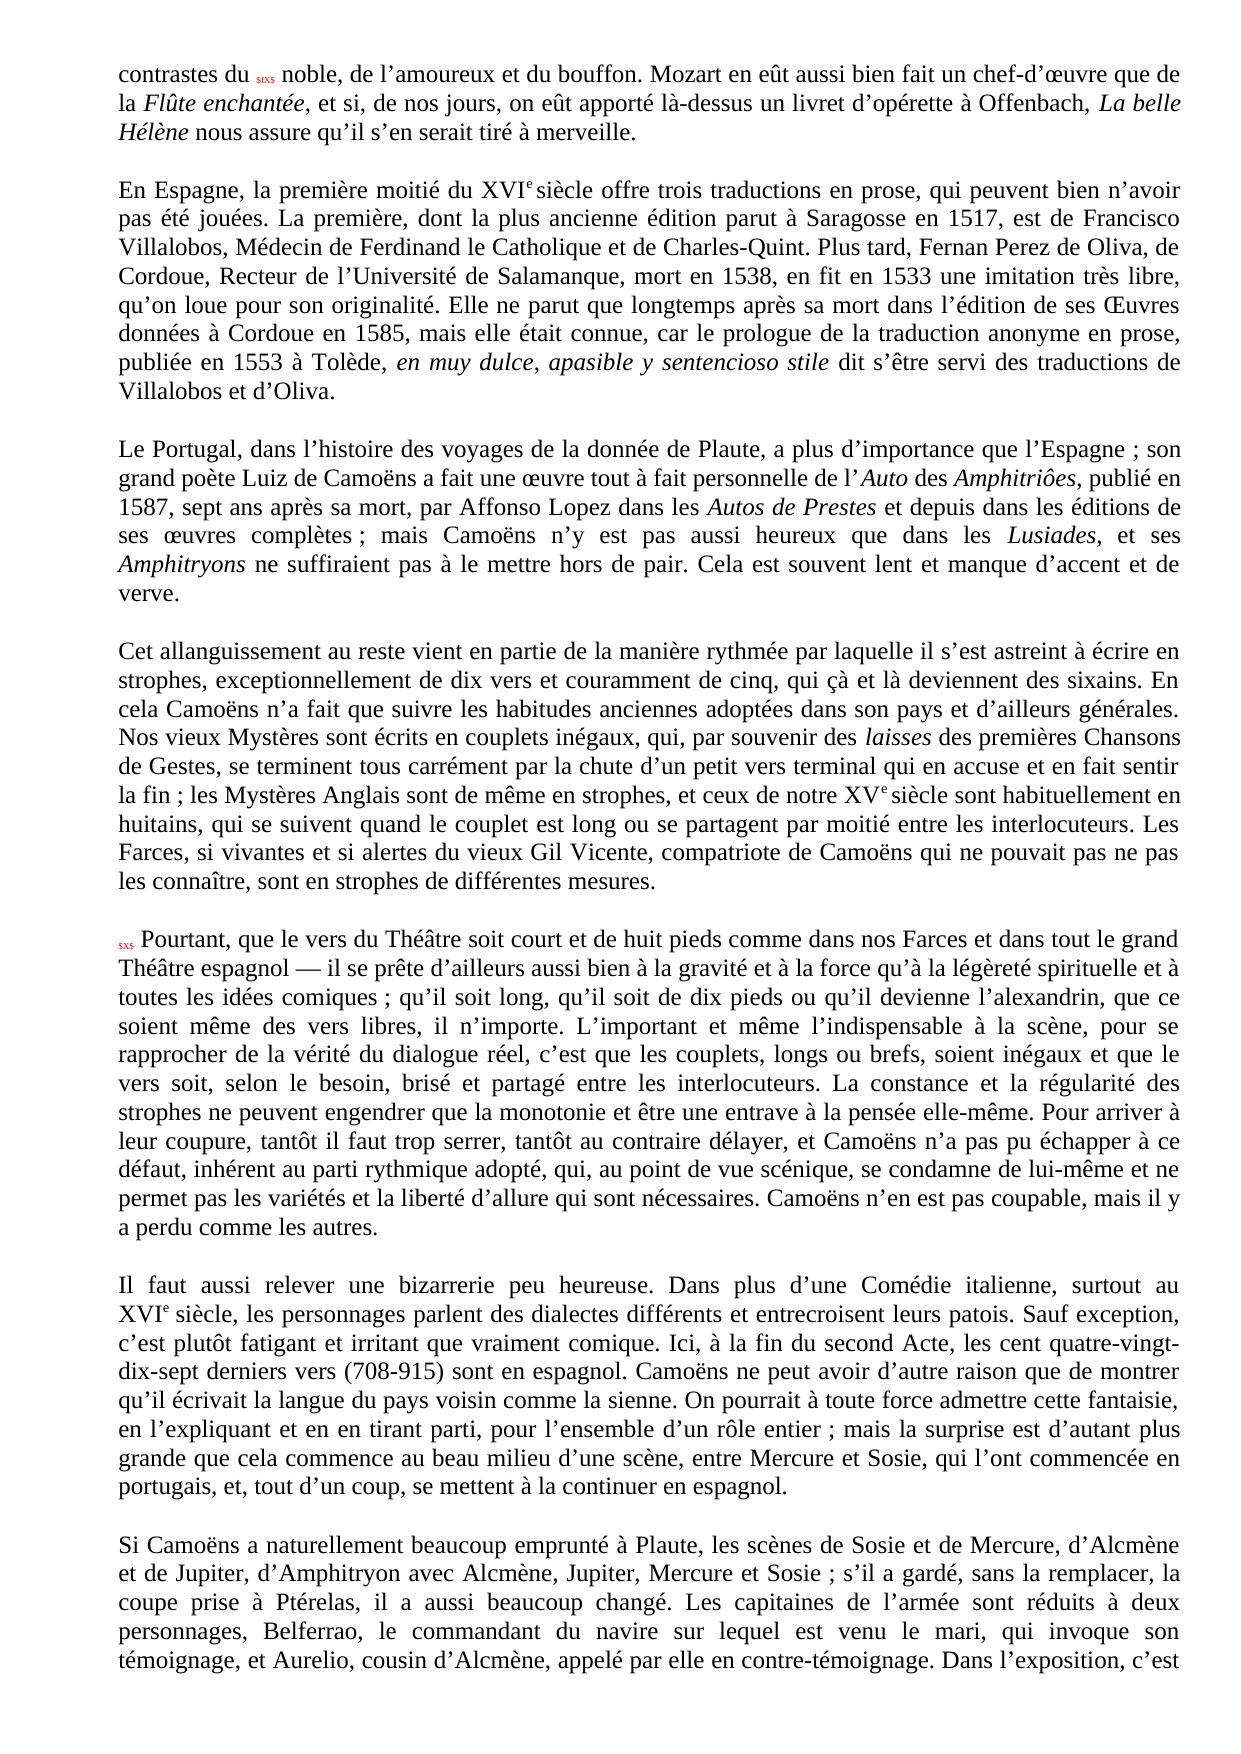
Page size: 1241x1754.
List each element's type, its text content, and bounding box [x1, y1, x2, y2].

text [118, 1530, 1181, 1673]
text Le Portugal, dans l’histoire des voyages de la donnée de Plaute, a plus d’importance que l’Espagne ; son grand poète Luiz de Camoëns a fait une œuvre tout à fait personnelle de l’Auto des Amphitriôes, publié en 1587, sept ans après sa mort, par Affonso Lopez dans les Autos de Prestes et depuis dans les éditions de ses œuvres complètes ; mais Camoëns n’y est pas aussi heureux que dans les Lusiades, et ses Amphitryons ne suffiraient pas à le mettre hors de pair. Cela est souvent lent et manque d’accent et de verve. [118, 434, 1181, 607]
text Cet allanguissement au reste vient en partie de la manière rythmée par laquelle il s’est astreint à écrire en strophes, exceptionnellement de dix vers et couramment de cinq, qui çà et là deviennent des sixains. En cela Camoëns n’a fait que suivre les habitudes anciennes adoptées dans son pays et d’ailleurs générales. Nos vieux Mystères sont écrits en couplets inégaux, qui, par souvenir des laisses des premières Chansons de Gestes, se terminent tous carrément par la chute d’un petit vers terminal qui en accuse et en fait sentir la fin ; les Mystères Anglais sont de même en strophes, et ceux de notre XVe siècle sont habituellement en huitains, qui se suivent quand le couplet est long ou se partagent par moitié entre les interlocuteurs. Les Farces, si vivantes et si alertes du vieux Gil Vicente, compatriote de Camoëns qui ne pouvait pas ne pas les connaître, sont en strophes de différentes mesures. [118, 636, 1181, 895]
text En Espagne, la première moitié du XVIe siècle offre trois traductions en prose, qui peuvent bien n’avoir pas été jouées. La première, dont la plus ancienne édition parut à Saragosse en 1517, est de Francisco Villalobos, Médecin de Ferdinand le Catholique et de Charles-Quint. Plus tard, Fernan Perez de Oliva, de Cordoue, Recteur de l’Université de Salamanque, mort en 1538, en fit en 1533 une imitation très libre, qu’on loue pour son originalité. Elle ne parut que longtemps après sa mort dans l’édition de ses Œuvres données à Cordoue en 1585, mais elle était connue, car le prologue de la traduction anonyme en prose, publiée en 1553 à Tolède, en muy dulce, apasible y sentencioso stile dit s’être servi des traductions de Villalobos et d’Oliva. [118, 175, 1181, 405]
text Il faut aussi relever une bizarrerie peu heureuse. Dans plus d’une Comédie italienne, surtout au XVIe siècle, les personnages parlent des dialectes différents et entrecroisent leurs patois. Sauf exception, c’est plutôt fatigant et irritant que vraiment comique. Ici, à la fin du second Acte, les cent quatre-vingt-dix-sept derniers vers (708-915) sont en espagnol. Camoëns ne peut avoir d’autre raison que de montrer qu’il écrivait la langue du pays voisin comme la sienne. On pourrait à toute force admettre cette fantaisie, en l’expliquant et en en tirant parti, pour l’ensemble d’un rôle entier ; mais la surprise est d’autant plus grande que cela commence au beau milieu d’une scène, entre Mercure et Sosie, qui l’ont commencée en portugais, et, tout d’un coup, se mettent à la continuer en espagnol. [118, 1270, 1181, 1500]
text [118, 59, 1181, 145]
text $X$ Pourtant, que le vers du Théâtre soit court et de huit pieds comme dans nos Farces et dans tout le grand Théâtre espagnol — il se prête d’ailleurs aussi bien à la gravité et à la force qu’à la légèreté spirituelle et à toutes les idées comiques ; qu’il soit long, qu’il soit de dix pieds ou qu’il devienne l’alexandrin, que ce soient même des vers libres, il n’importe. L’important et même l’indispensable à la scène, pour se rapprocher de la vérité du dialogue réel, c’est que les couplets, longs ou brefs, soient inégaux et que le vers soit, selon le besoin, brisé et partagé entre les interlocuteurs. La constance et la régularité des strophes ne peuvent engendrer que la monotonie et être une entrave à la pensée elle-même. Pour arriver à leur coupure, tantôt il faut trop serrer, tantôt au contraire délayer, et Camoëns n’a pas pu échapper à ce défaut, inhérent au parti rythmique adopté, qui, au point de vue scénique, se condamne de lui-même et ne permet pas les variétés et la liberté d’allure qui sont nécessaires. Camoëns n’en est pas coupable, mais il y a perdu comme les autres. [118, 924, 1181, 1241]
